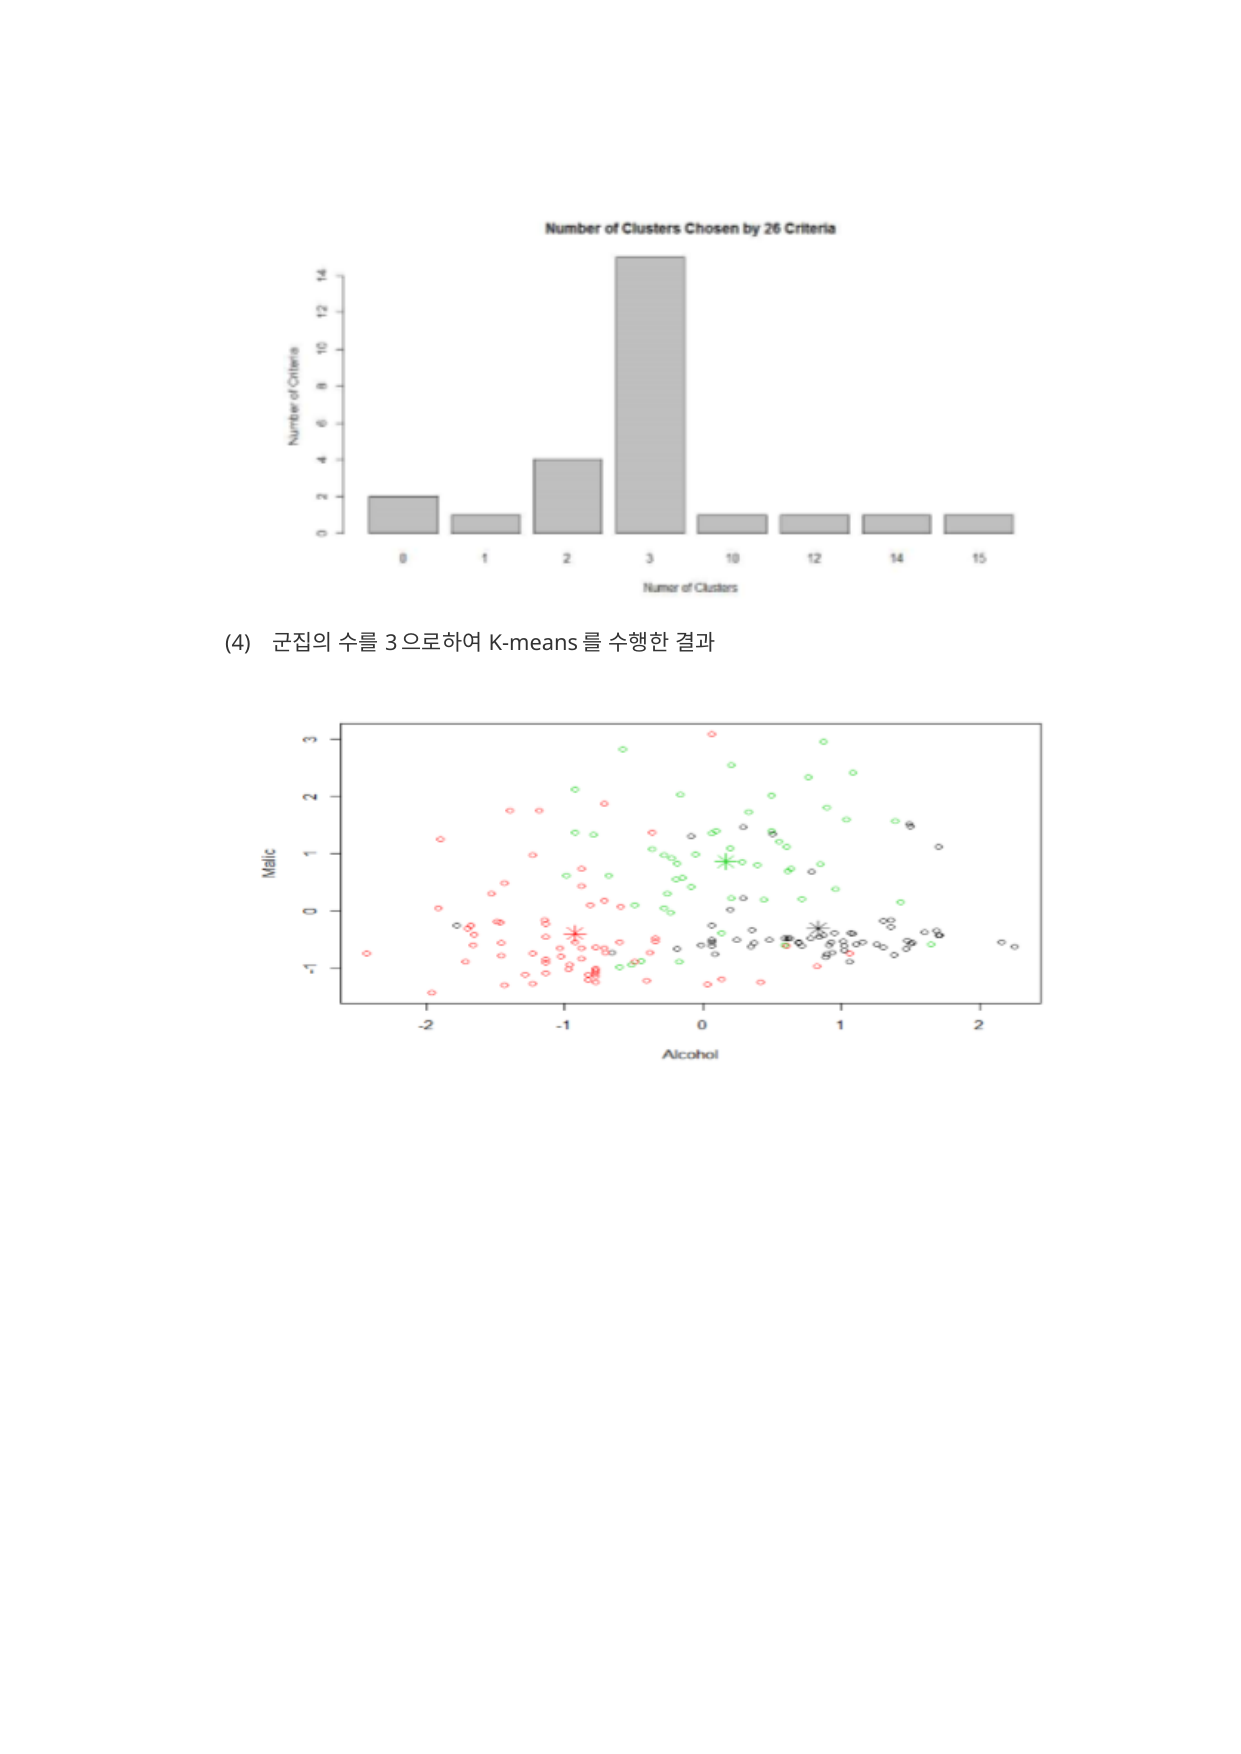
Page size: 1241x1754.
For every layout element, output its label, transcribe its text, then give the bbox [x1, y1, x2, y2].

picture [271, 177, 1060, 609]
list 군집의 수를 3으로하여 K-means를 수행한 결과 [225, 625, 1090, 656]
picture [230, 672, 1091, 1113]
